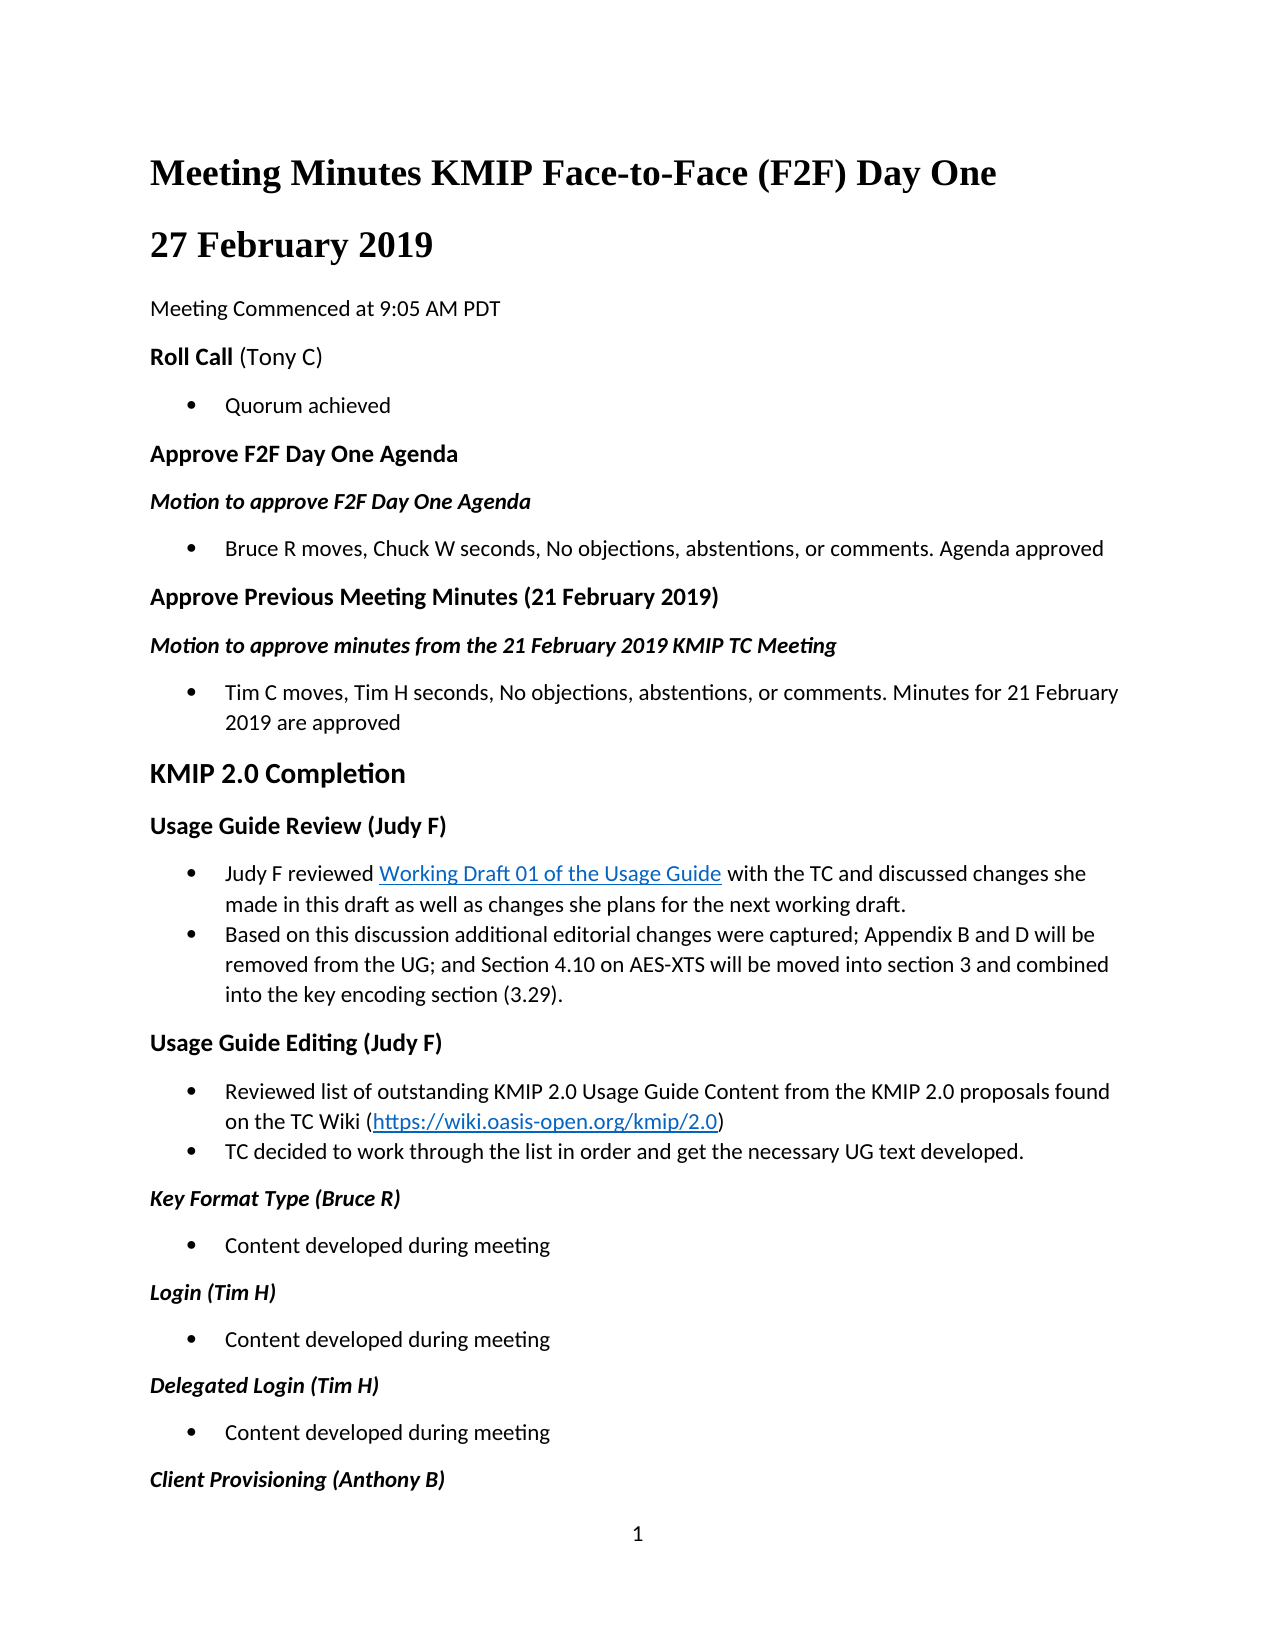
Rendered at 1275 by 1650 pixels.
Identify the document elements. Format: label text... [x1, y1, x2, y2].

text Login (Tim H) [150, 1278, 1125, 1306]
text KMIP 2.0 Completion [150, 755, 1125, 790]
list Bruce R moves, Chuck W seconds, No objections, abstentions, or comments. Agenda approved [187, 534, 1125, 562]
list Content developed during meeting [187, 1325, 1125, 1353]
text Usage Guide Review (Judy F) [150, 810, 1125, 840]
list TC decided to work through the list in order and get the necessary UG text developed. [187, 1137, 1125, 1165]
text Approve F2F Day One Agenda [150, 438, 1125, 468]
text Key Format Type (Bruce R) [150, 1184, 1125, 1212]
list Quorum achieved [187, 391, 1125, 419]
text Meeting Commenced at 9:05 AM PDT [150, 294, 1125, 323]
text Roll Call (Tony C) [150, 341, 1125, 372]
subtitle Meeting Minutes KMIP Face-to-Face (F2F) Day One [150, 150, 1125, 193]
text Motion to approve minutes from the 21 February 2019 KMIP TC Meeting [150, 631, 1125, 659]
list Content developed during meeting [187, 1231, 1125, 1259]
text Client Provisioning (Anthony B) [150, 1465, 1125, 1493]
list Based on this discussion additional editorial changes were captured; Appendix B and D will be removed from the UG; and Section 4.10 on AES-XTS will be moved into section 3 and combined into the key encoding section (3.29). [187, 920, 1125, 1008]
subtitle 27 February 2019 [150, 222, 1125, 265]
text Delegated Login (Tim H) [150, 1372, 1125, 1399]
list Content developed during meeting [187, 1418, 1125, 1446]
list Tim C moves, Tim H seconds, No objections, abstentions, or comments. Minutes for 21 February 2019 are approved [187, 678, 1125, 736]
text Motion to approve F2F Day One Agenda [150, 487, 1125, 516]
list Reviewed list of outstanding KMIP 2.0 Usage Guide Content from the KMIP 2.0 proposals found on the TC Wiki (https://wiki.oasis-open.org/kmip/2.0) [187, 1077, 1125, 1135]
text Usage Guide Editing (Judy F) [150, 1027, 1125, 1058]
list Judy F reviewed Working Draft 01 of the Usage Guide with the TC and discussed changes she made in this draft as well as changes she plans for the next working draft. [187, 859, 1125, 918]
text Approve Previous Meeting Minutes (21 February 2019) [150, 581, 1125, 612]
